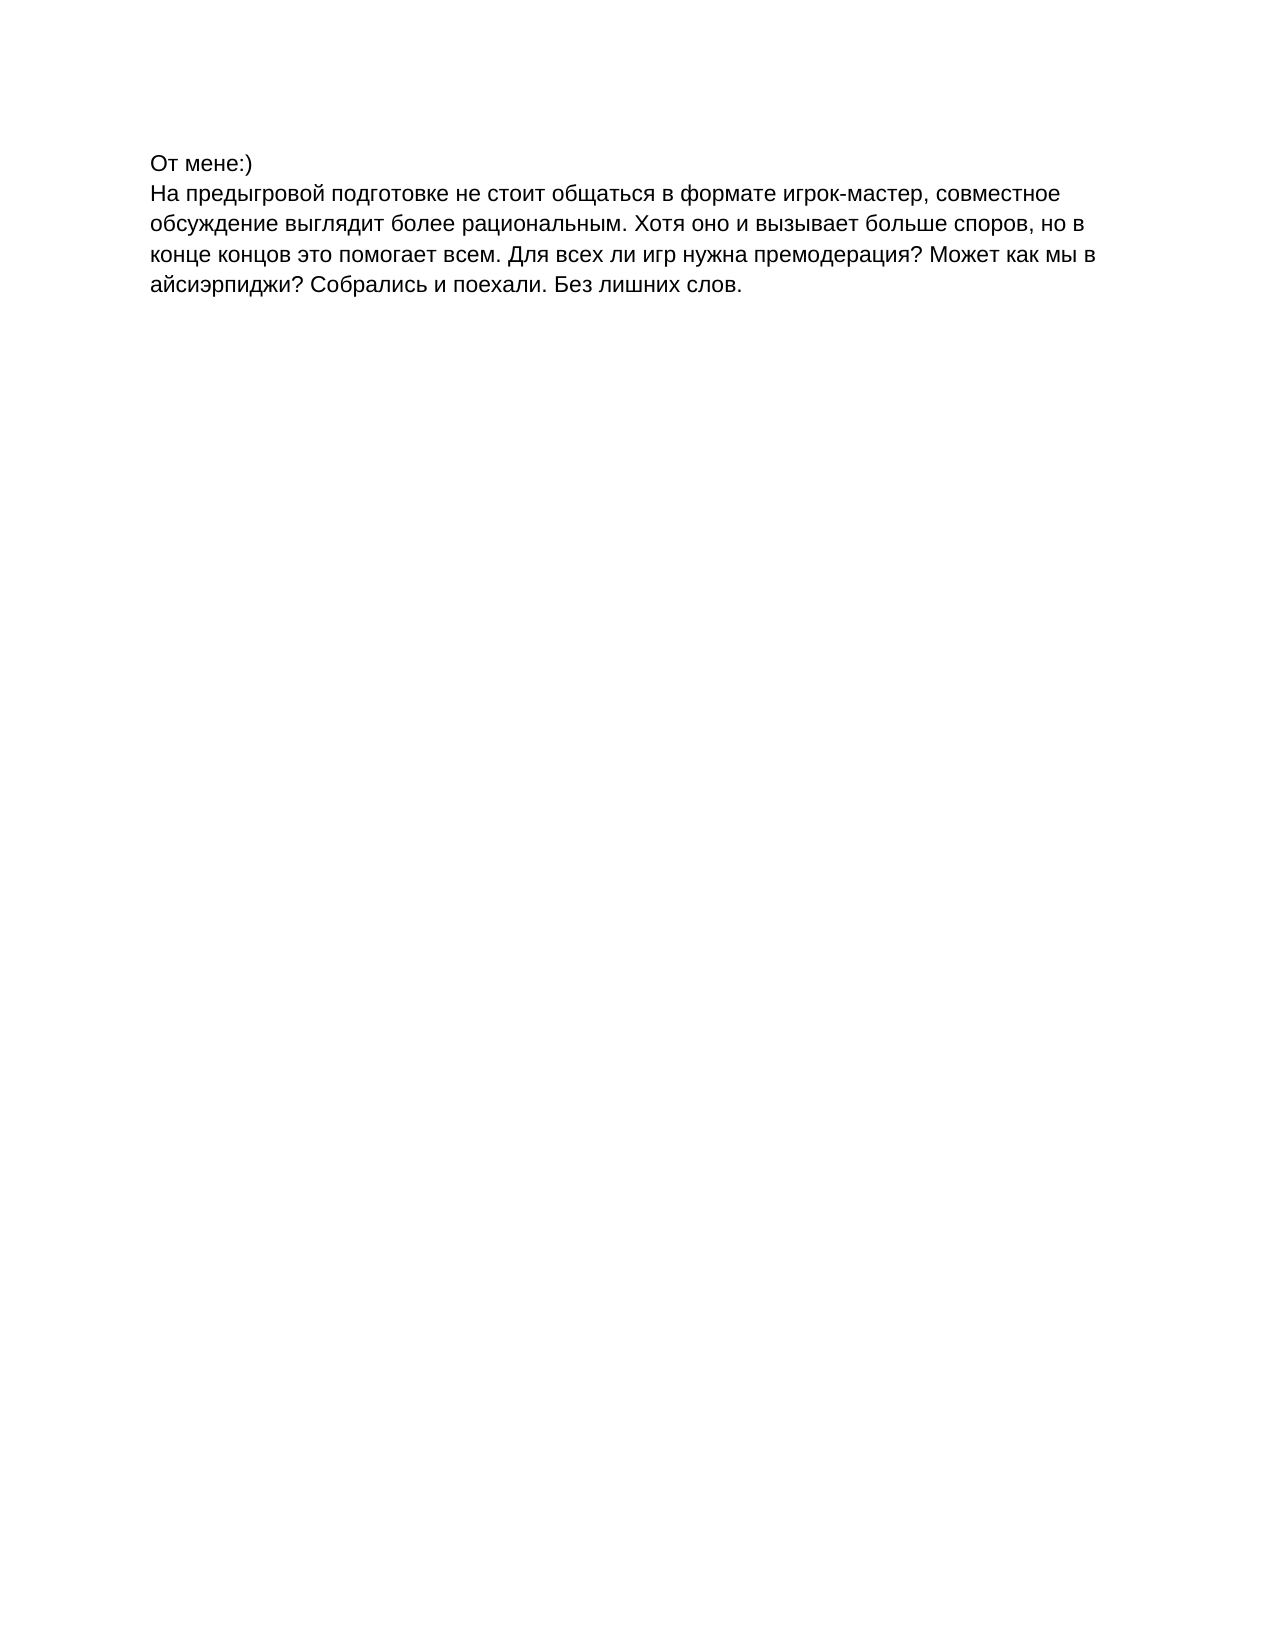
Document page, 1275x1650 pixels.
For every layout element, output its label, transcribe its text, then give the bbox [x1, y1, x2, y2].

text От мене:) [150, 150, 1125, 176]
text На предыгровой подготовке не стоит общаться в формате игрок-мастер, совместное обсуждение выглядит более рациональным. Хотя оно и вызывает больше споров, но в конце концов это помогает всем. Для всех ли игр нужна премодерация? Может как мы в айсиэрпиджи? Собрались и поехали. Без лишних слов. [150, 180, 1125, 297]
